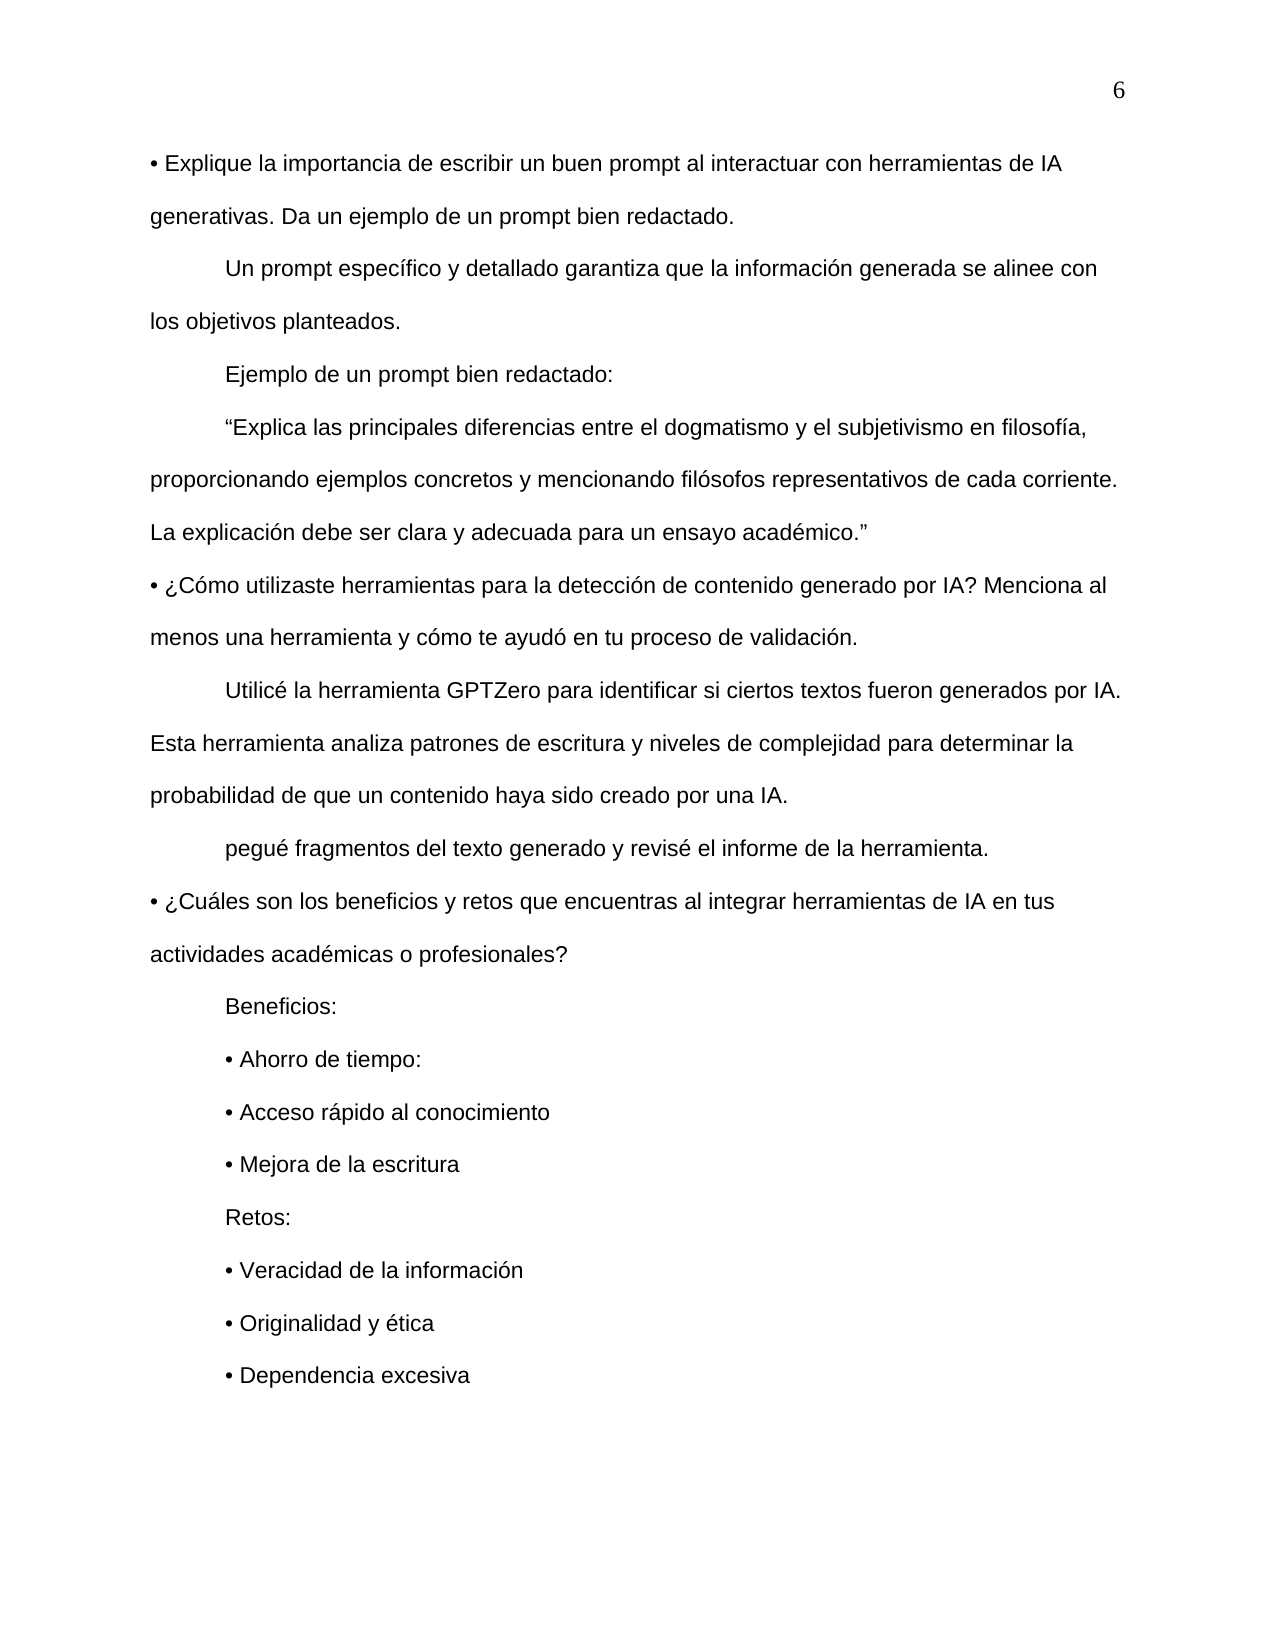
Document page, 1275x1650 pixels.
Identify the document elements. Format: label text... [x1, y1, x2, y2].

text Utilicé la herramienta GPTZero para identificar si ciertos textos fueron generados por IA. Esta herramienta analiza patrones de escritura y niveles de complejidad para determinar la probabilidad de que un contenido haya sido creado por una IA. [150, 677, 1125, 809]
text • Ahorro de tiempo: [150, 1046, 1125, 1072]
text Un prompt específico y detallado garantiza que la información generada se alinee con los objetivos planteados. [150, 255, 1125, 334]
text • Veracidad de la información [150, 1257, 1125, 1283]
text • Acceso rápido al conocimiento [150, 1099, 1125, 1125]
text pegué fragmentos del texto generado y revisé el informe de la herramienta. [150, 835, 1125, 862]
text • ¿Cómo utilizaste herramientas para la detección de contenido generado por IA? Menciona al menos una herramienta y cómo te ayudó en tu proceso de validación. [150, 572, 1125, 651]
text • Originalidad y ética [150, 1309, 1125, 1336]
text • Explique la importancia de escribir un buen prompt al interactuar con herramientas de IA generativas. Da un ejemplo de un prompt bien redactado. [150, 150, 1125, 229]
text • Dependencia excesiva [150, 1362, 1125, 1389]
text Retos: [150, 1204, 1125, 1231]
text • Mejora de la escritura [150, 1151, 1125, 1178]
text Beneficios: [150, 993, 1125, 1020]
text “Explica las principales diferencias entre el dogmatismo y el subjetivismo en filosofía, proporcionando ejemplos concretos y mencionando filósofos representativos de cada corriente. La explicación debe ser clara y adecuada para un ensayo académico.” [150, 413, 1125, 545]
text Ejemplo de un prompt bien redactado: [150, 361, 1125, 387]
text • ¿Cuáles son los beneficios y retos que encuentras al integrar herramientas de IA en tus actividades académicas o profesionales? [150, 888, 1125, 967]
